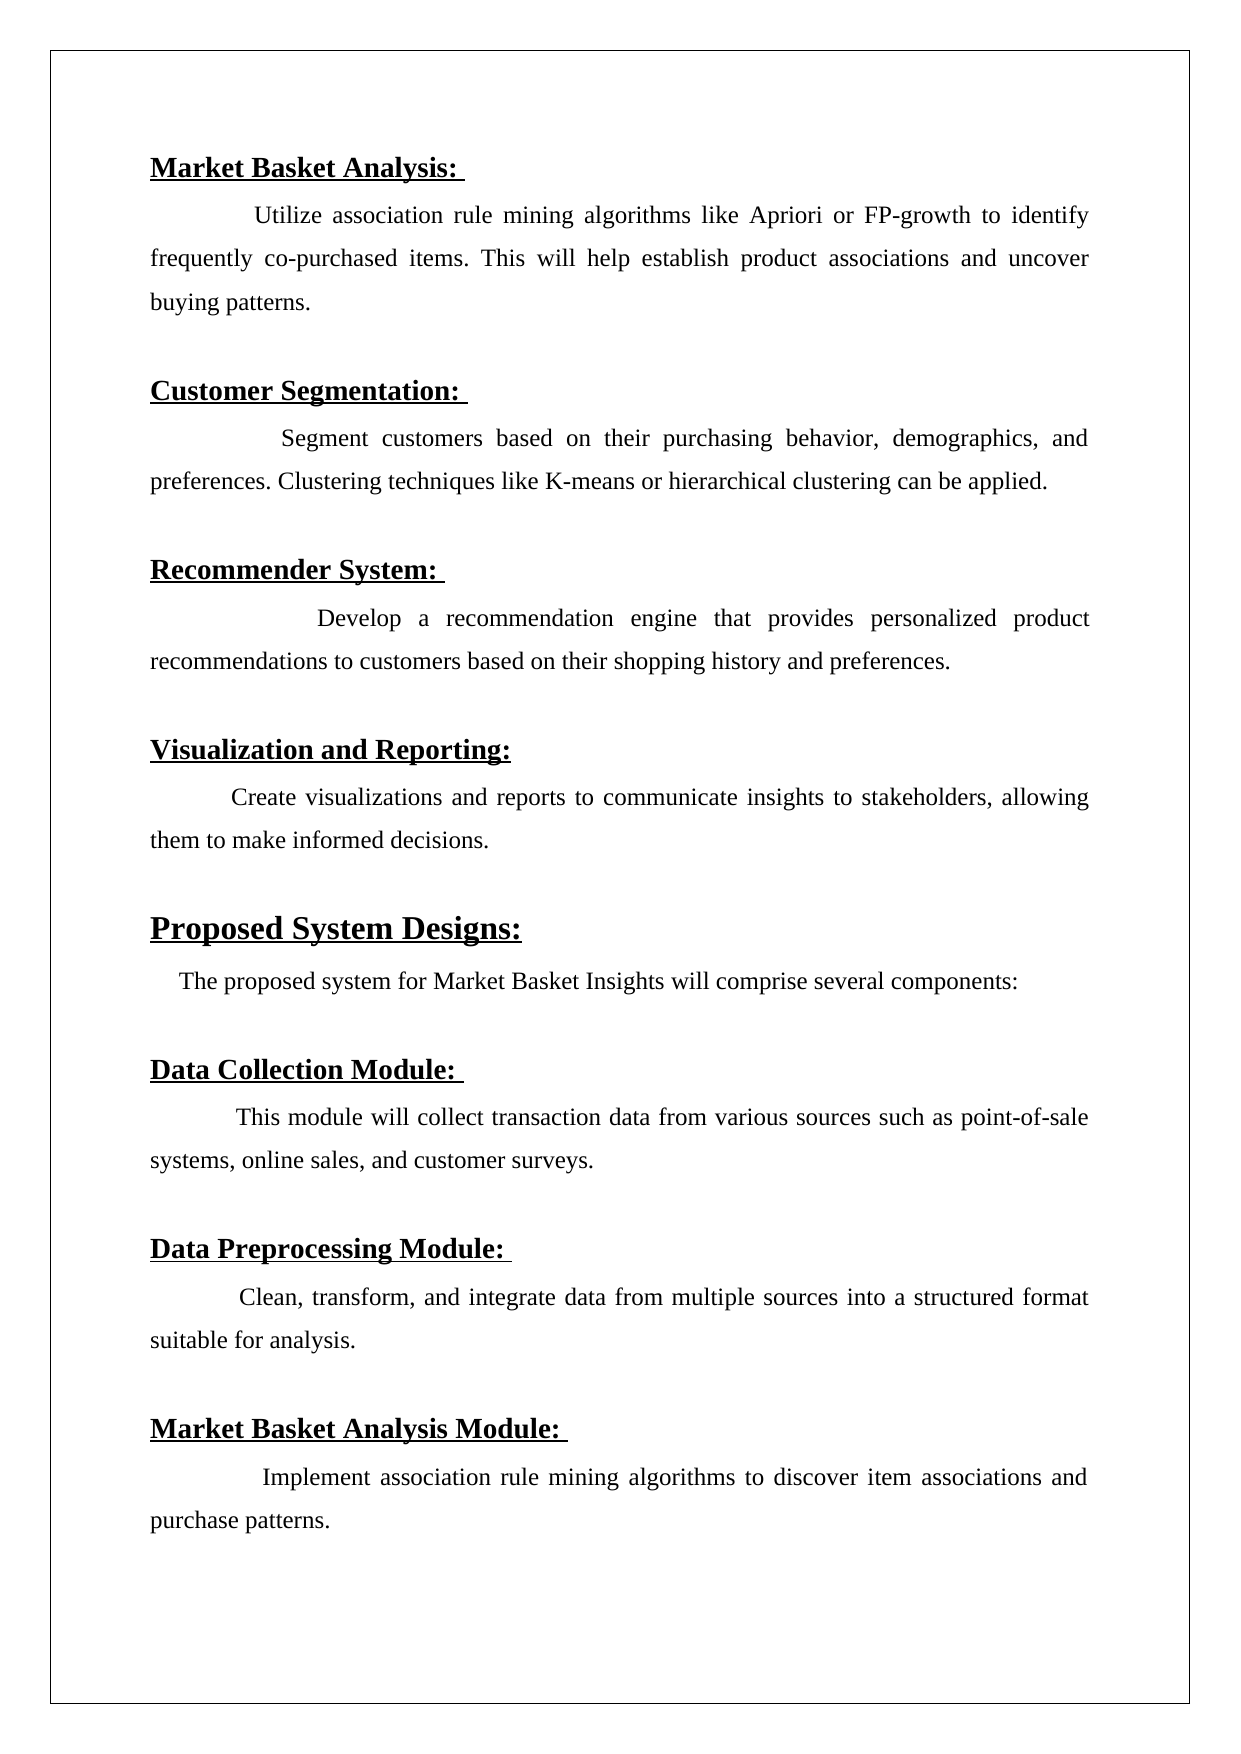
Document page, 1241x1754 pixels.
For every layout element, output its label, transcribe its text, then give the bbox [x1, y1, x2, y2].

text Data Preprocessing Module: [150, 1232, 1090, 1265]
text Market Basket Analysis Module: [150, 1411, 1090, 1445]
text Proposed System Designs: [150, 908, 1090, 947]
text Market Basket Analysis: [150, 150, 1090, 183]
text Data Collection Module: [150, 1052, 1090, 1086]
text The proposed system for Market Basket Insights will comprise several components: [150, 966, 1090, 994]
text Customer Segmentation: [150, 373, 1090, 406]
text Develop a recommendation engine that provides personalized product recommendations to customers based on their shopping history and preferences. [150, 603, 1090, 675]
text Utilize association rule mining algorithms like Apriori or FP-growth to identify frequently co-purchased items. This will help establish product associations and uncover buying patterns. [150, 200, 1090, 315]
text Implement association rule mining algorithms to discover item associations and purchase patterns. [150, 1462, 1090, 1533]
text Create visualizations and reports to communicate insights to stakeholders, allowing them to make informed decisions. [150, 782, 1090, 854]
text This module will collect transaction data from various sources such as point-of-sale systems, online sales, and customer surveys. [150, 1102, 1090, 1174]
text Segment customers based on their purchasing behavior, demographics, and preferences. Clustering techniques like K-means or hierarchical clustering can be applied. [150, 423, 1090, 495]
text Visualization and Reporting: [150, 732, 1090, 766]
text Recommender System: [150, 552, 1090, 586]
text Clean, transform, and integrate data from multiple sources into a structured format suitable for analysis. [150, 1282, 1090, 1354]
